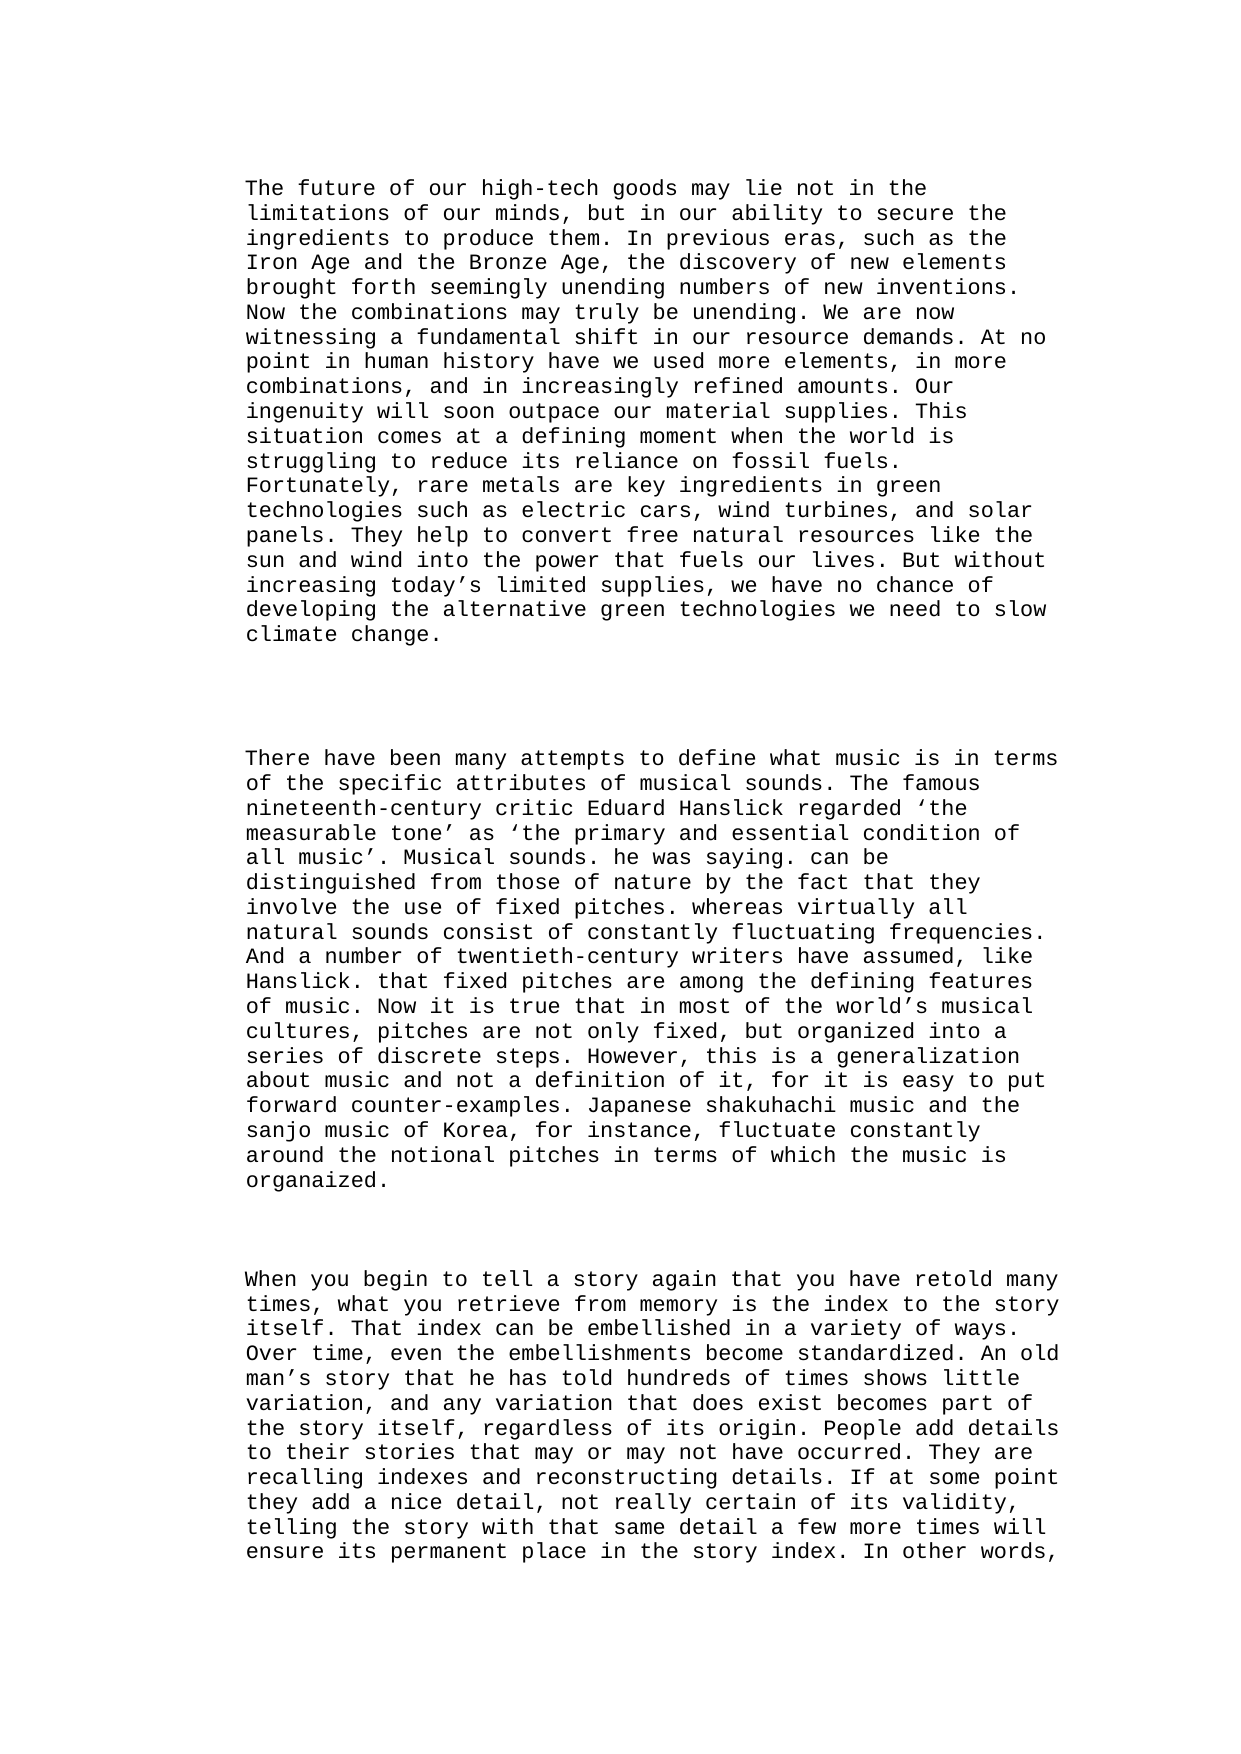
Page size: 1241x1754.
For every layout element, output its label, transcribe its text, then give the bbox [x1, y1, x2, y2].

text The future of our high-tech goods may lie not in the limitations of our minds, but in our ability to secure the ingredients to produce them. In previous eras, such as the Iron Age and the Bronze Age, the discovery of new elements brought forth seemingly unending numbers of new inventions. Now the combinations may truly be unending. We are now witnessing a fundamental shift in our resource demands. At no point in human history have we used more elements, in more combinations, and in increasingly refined amounts. Our ingenuity will soon outpace our material supplies. This situation comes at a defining moment when the world is struggling to reduce its reliance on fossil fuels. Fortunately, rare metals are key ingredients in green technologies such as electric cars, wind turbines, and solar panels. They help to convert free natural resources like the sun and wind into the power that fuels our lives. But without increasing today’s limited supplies, we have no chance of developing the alternative green technologies we need to slow climate change. [244, 177, 1072, 648]
text There have been many attempts to define what music is in terms of the specific attributes of musical sounds. The famous nineteenth-century critic Eduard Hanslick regarded ‘the measurable tone’ as ‘the primary and essential condition of all music’. Musical sounds. he was saying. can be distinguished from those of nature by the fact that they involve the use of fixed pitches. whereas virtually all natural sounds consist of constantly fluctuating frequencies. And a number of twentieth-century writers have assumed, like Hanslick. that fixed pitches are among the defining features of music. Now it is true that in most of the world’s musical cultures, pitches are not only fixed, but organized into a series of discrete steps. However, this is a generalization about music and not a definition of it, for it is easy to put forward counter-examples. Japanese shakuhachi music and the sanjo music of Korea, for instance, fluctuate constantly around the notional pitches in terms of which the music is organaized. [244, 747, 1072, 1194]
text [244, 1268, 1072, 1566]
